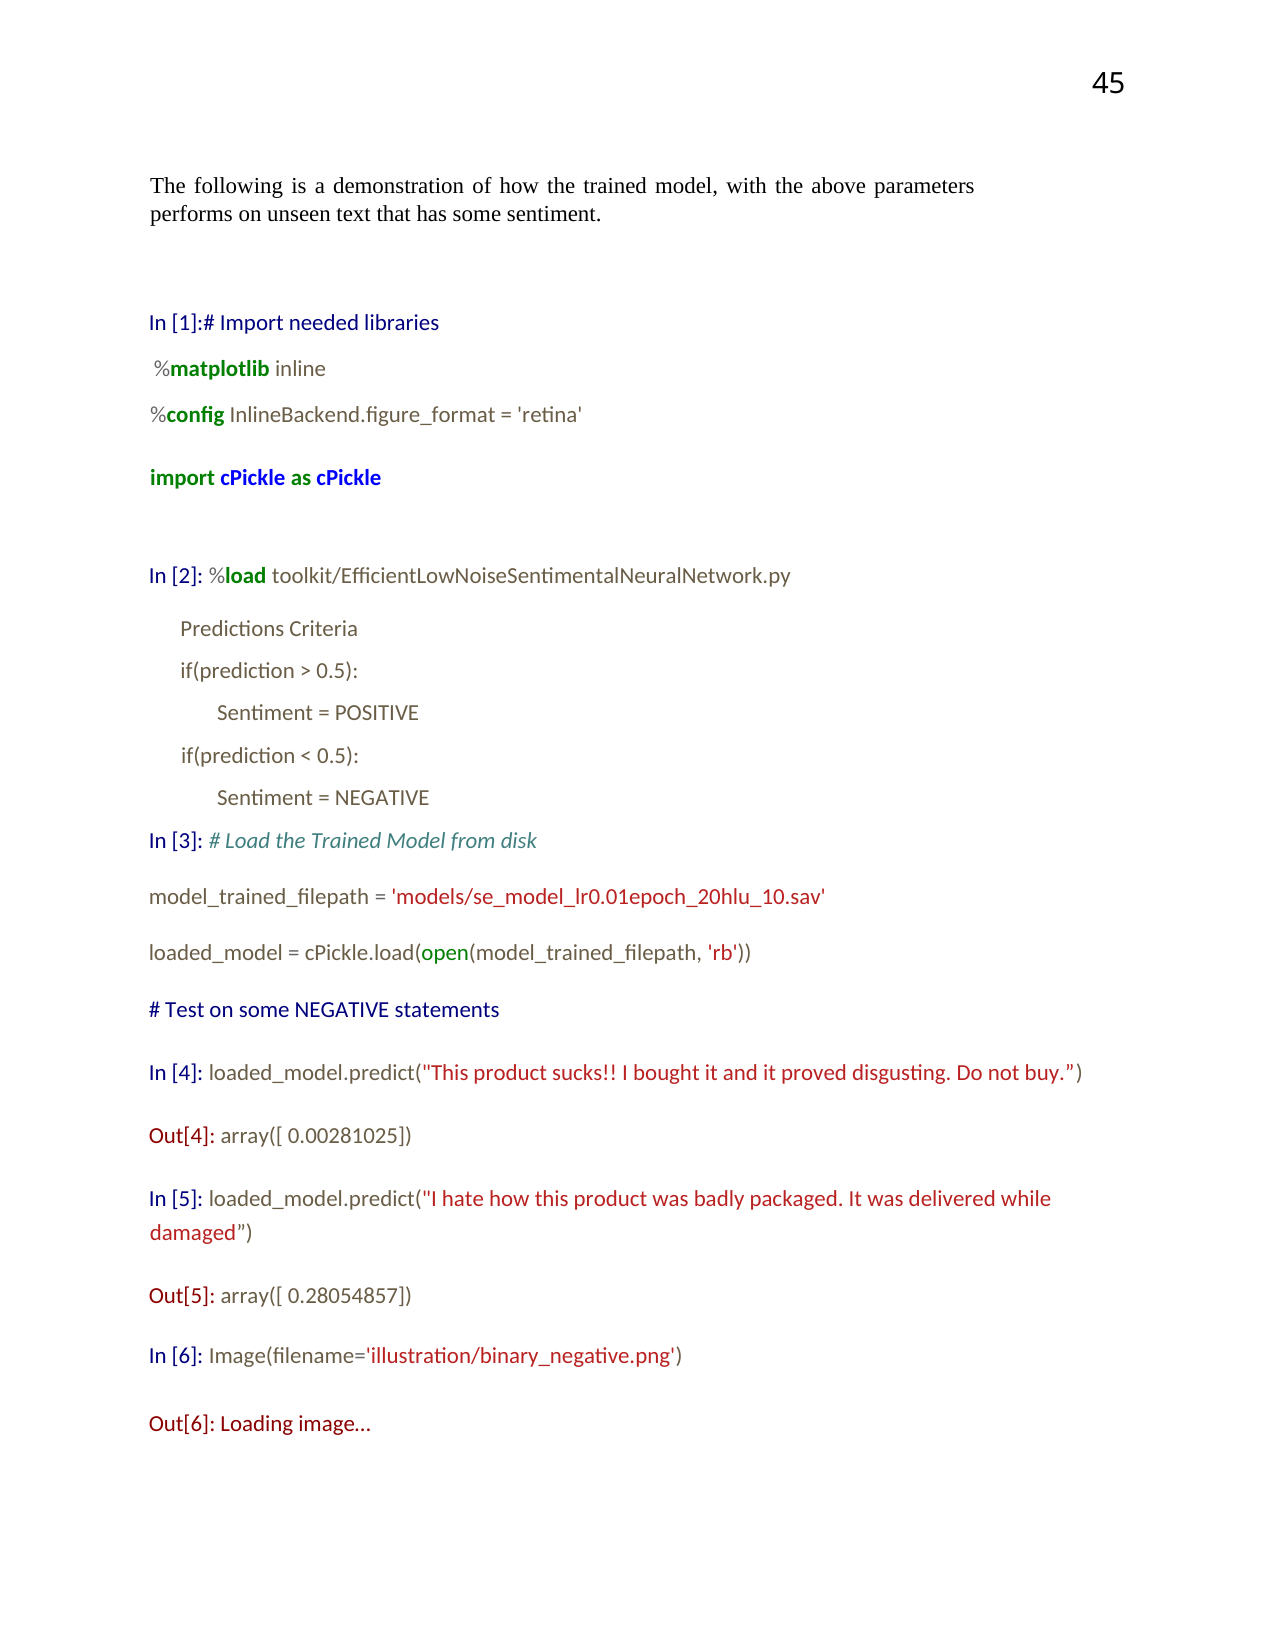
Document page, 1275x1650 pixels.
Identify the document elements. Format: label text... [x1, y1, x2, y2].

text In [5]: loaded_model.predict("I hate how this product was badly packaged. It was delivered while damaged”) [148, 1184, 1125, 1246]
text if(prediction > 0.5): [180, 656, 977, 684]
text In [6]: Image(filename='illustration/binary_negative.png') [148, 1341, 886, 1369]
text In [3]: # Load the Trained Model from disk [148, 826, 1024, 854]
text In [4]: loaded_model.predict("This product sucks!! I bought it and it proved disgusting. Do not buy.”) [148, 1058, 1125, 1086]
text Sentiment = NEGATIVE [150, 783, 1125, 812]
text if(prediction < 0.5): [150, 741, 1125, 769]
text # Test on some NEGATIVE statements [148, 995, 1125, 1023]
text The following is a demonstration of how the trained model, with the above parameters performs on unseen text that has some sentiment. [150, 172, 977, 226]
text model_trained_filepath = 'models/se_model_lr0.01epoch_20hlu_10.sav' [148, 882, 1024, 910]
text Predictions Criteria [180, 614, 977, 642]
text loaded_model = cPickle.load(open(model_trained_filepath, 'rb')) [148, 938, 1024, 967]
text In [1]:# Import needed libraries [148, 308, 1125, 336]
text Out[4]: array([ 0.00281025]) [148, 1121, 1125, 1149]
text Sentiment = POSITIVE [150, 698, 1125, 726]
text %config InlineBackend.figure_format = 'retina' [150, 400, 1024, 428]
text In [2]: %load toolkit/EfficientLowNoiseSentimentalNeuralNetwork.py [148, 561, 1024, 589]
text %matplotlib inline [148, 354, 1125, 382]
text Out[6]: Loading image… [148, 1409, 886, 1437]
text Out[5]: array([ 0.28054857]) [148, 1281, 1024, 1309]
text import cPickle as cPickle [150, 463, 561, 491]
